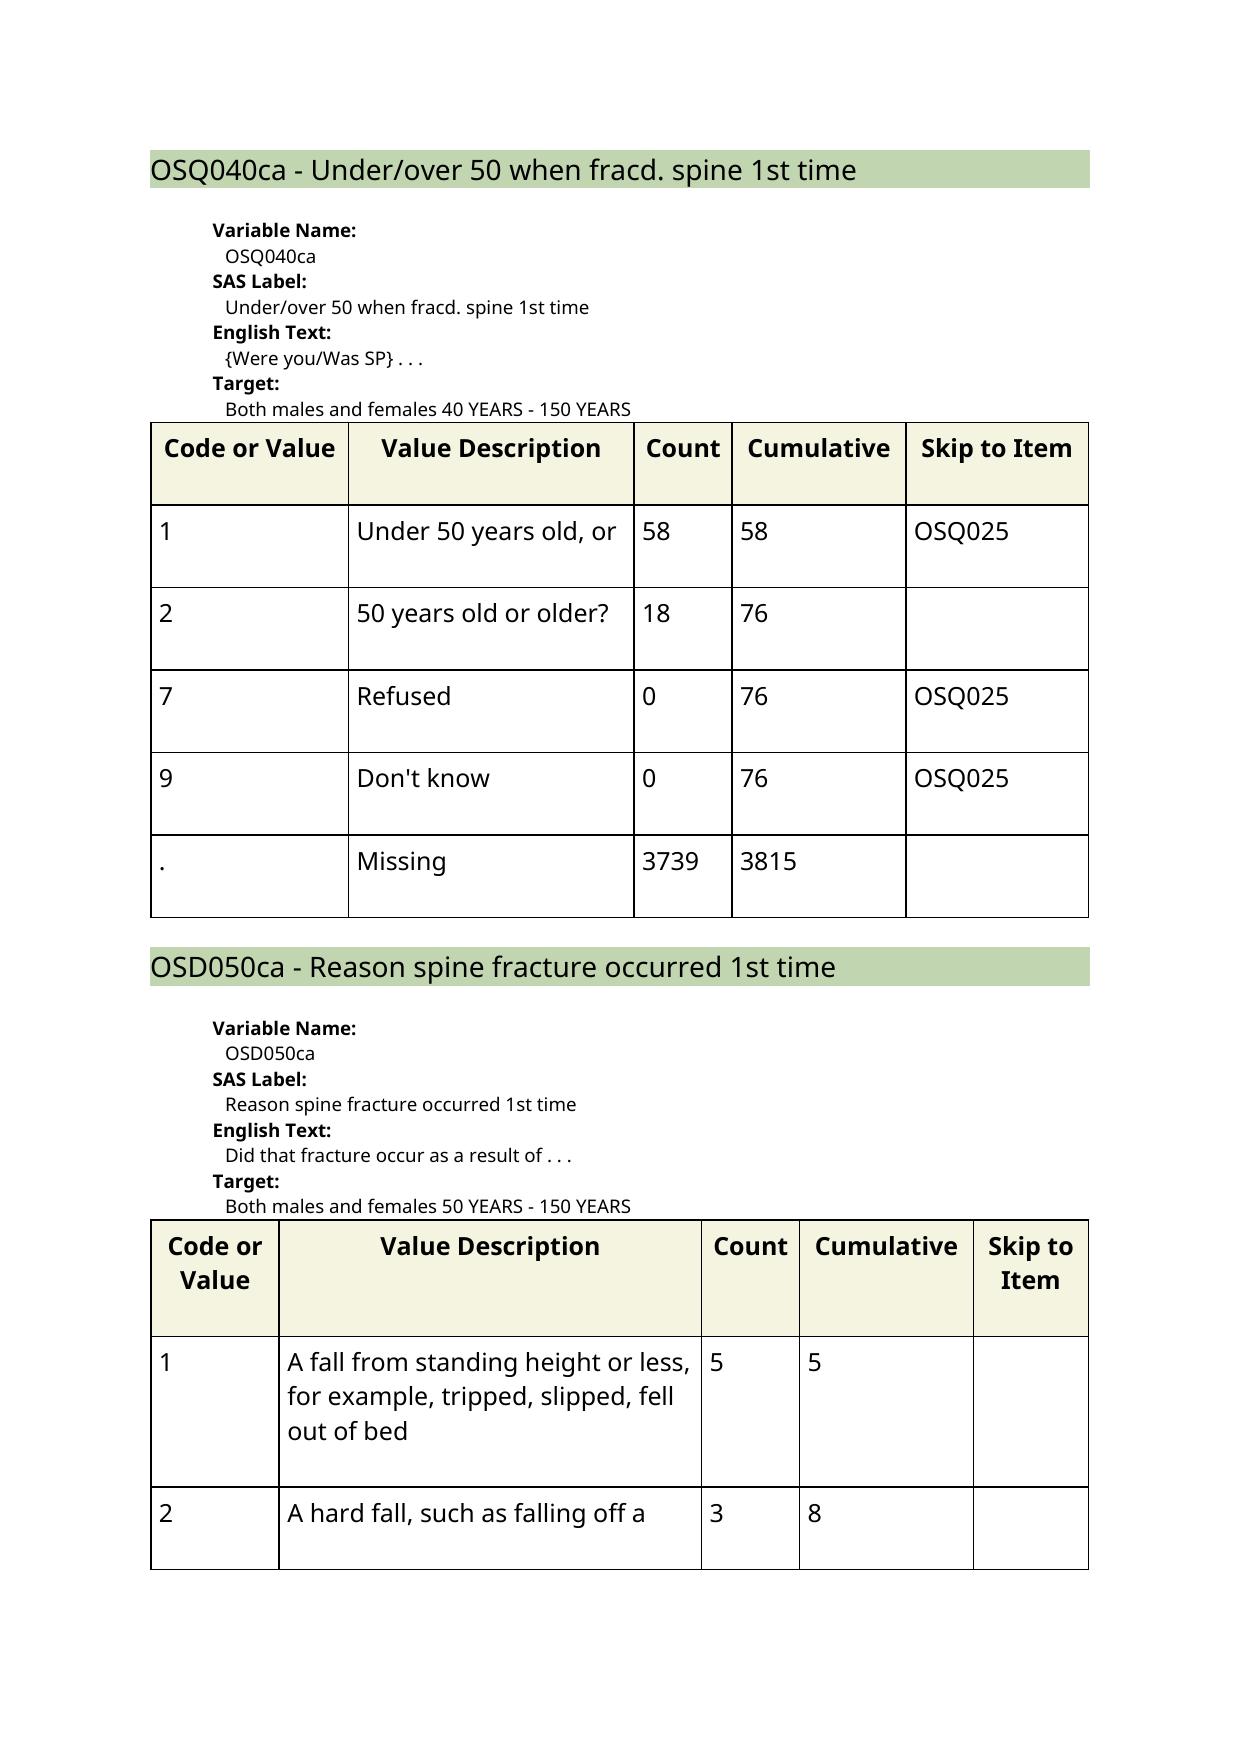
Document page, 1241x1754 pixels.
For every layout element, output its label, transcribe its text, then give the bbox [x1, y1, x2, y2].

table_cell 2 [152, 1488, 278, 1569]
table_cell Missing [349, 836, 633, 917]
table_cell OSQ025 [907, 753, 1088, 834]
table_cell 58 [733, 506, 905, 587]
table_cell OSQ025 [907, 506, 1088, 587]
table_cell 50 years old or older? [349, 588, 633, 669]
table_cell A fall from standing height or less, for example, tripped, slipped, fell out of bed [280, 1337, 701, 1486]
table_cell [280, 1488, 701, 1569]
text Variable Name: [212, 1015, 1090, 1040]
table_cell . [152, 836, 348, 917]
text Variable Name: [212, 217, 1090, 243]
table_header Code or Value [152, 423, 348, 504]
table_cell 3815 [733, 836, 905, 917]
text SAS Label: [212, 1066, 1090, 1091]
text {Were you/Was SP} . . . [225, 345, 1090, 371]
table_cell 3 [702, 1488, 799, 1569]
table_header Skip to Item [907, 423, 1088, 504]
table_cell [974, 1488, 1088, 1569]
table_cell 76 [733, 671, 905, 752]
text OSD050ca - Reason spine fracture occurred 1st time [150, 947, 1090, 986]
table_cell 76 [733, 753, 905, 834]
table_cell 1 [152, 506, 348, 587]
text English Text: [212, 1117, 1090, 1142]
table_cell Under 50 years old, or [349, 506, 633, 587]
table_cell 5 [800, 1337, 973, 1486]
table_cell OSQ025 [907, 671, 1088, 752]
table_cell Refused [349, 671, 633, 752]
text Both males and females 40 YEARS - 150 YEARS [225, 396, 1090, 422]
table_header Cumulative [733, 423, 905, 504]
table_cell 5 [702, 1337, 799, 1486]
table_cell 3739 [635, 836, 731, 917]
table_cell 58 [635, 506, 731, 587]
table_cell Don't know [349, 753, 633, 834]
text Target: [212, 371, 1090, 396]
table_cell 8 [800, 1488, 973, 1569]
table_header Cumulative [800, 1221, 973, 1336]
table_cell 0 [635, 753, 731, 834]
table_cell 9 [152, 753, 348, 834]
table_cell [907, 588, 1088, 669]
text Both males and females 50 YEARS - 150 YEARS [225, 1193, 1090, 1219]
text OSD050ca [225, 1040, 1090, 1066]
table_cell [907, 836, 1088, 917]
table_header Count [635, 423, 731, 504]
table_header Code or Value [152, 1221, 278, 1336]
table_cell 2 [152, 588, 348, 669]
table_header Value Description [280, 1221, 701, 1336]
text Did that fracture occur as a result of . . . [225, 1142, 1090, 1168]
text Target: [212, 1168, 1090, 1193]
text SAS Label: [212, 268, 1090, 294]
table_cell 1 [152, 1337, 278, 1486]
table_cell 0 [635, 671, 731, 752]
text OSQ040ca - Under/over 50 when fracd. spine 1st time [150, 150, 1090, 188]
table_header Skip to Item [974, 1221, 1088, 1336]
table_cell [974, 1337, 1088, 1486]
text Under/over 50 when fracd. spine 1st time [225, 294, 1090, 319]
text English Text: [212, 319, 1090, 345]
table_header Count [702, 1221, 799, 1336]
table_cell 76 [733, 588, 905, 669]
text Reason spine fracture occurred 1st time [225, 1091, 1090, 1117]
table_cell 7 [152, 671, 348, 752]
text OSQ040ca [225, 243, 1090, 268]
table_cell 18 [635, 588, 731, 669]
table_header Value Description [349, 423, 633, 504]
